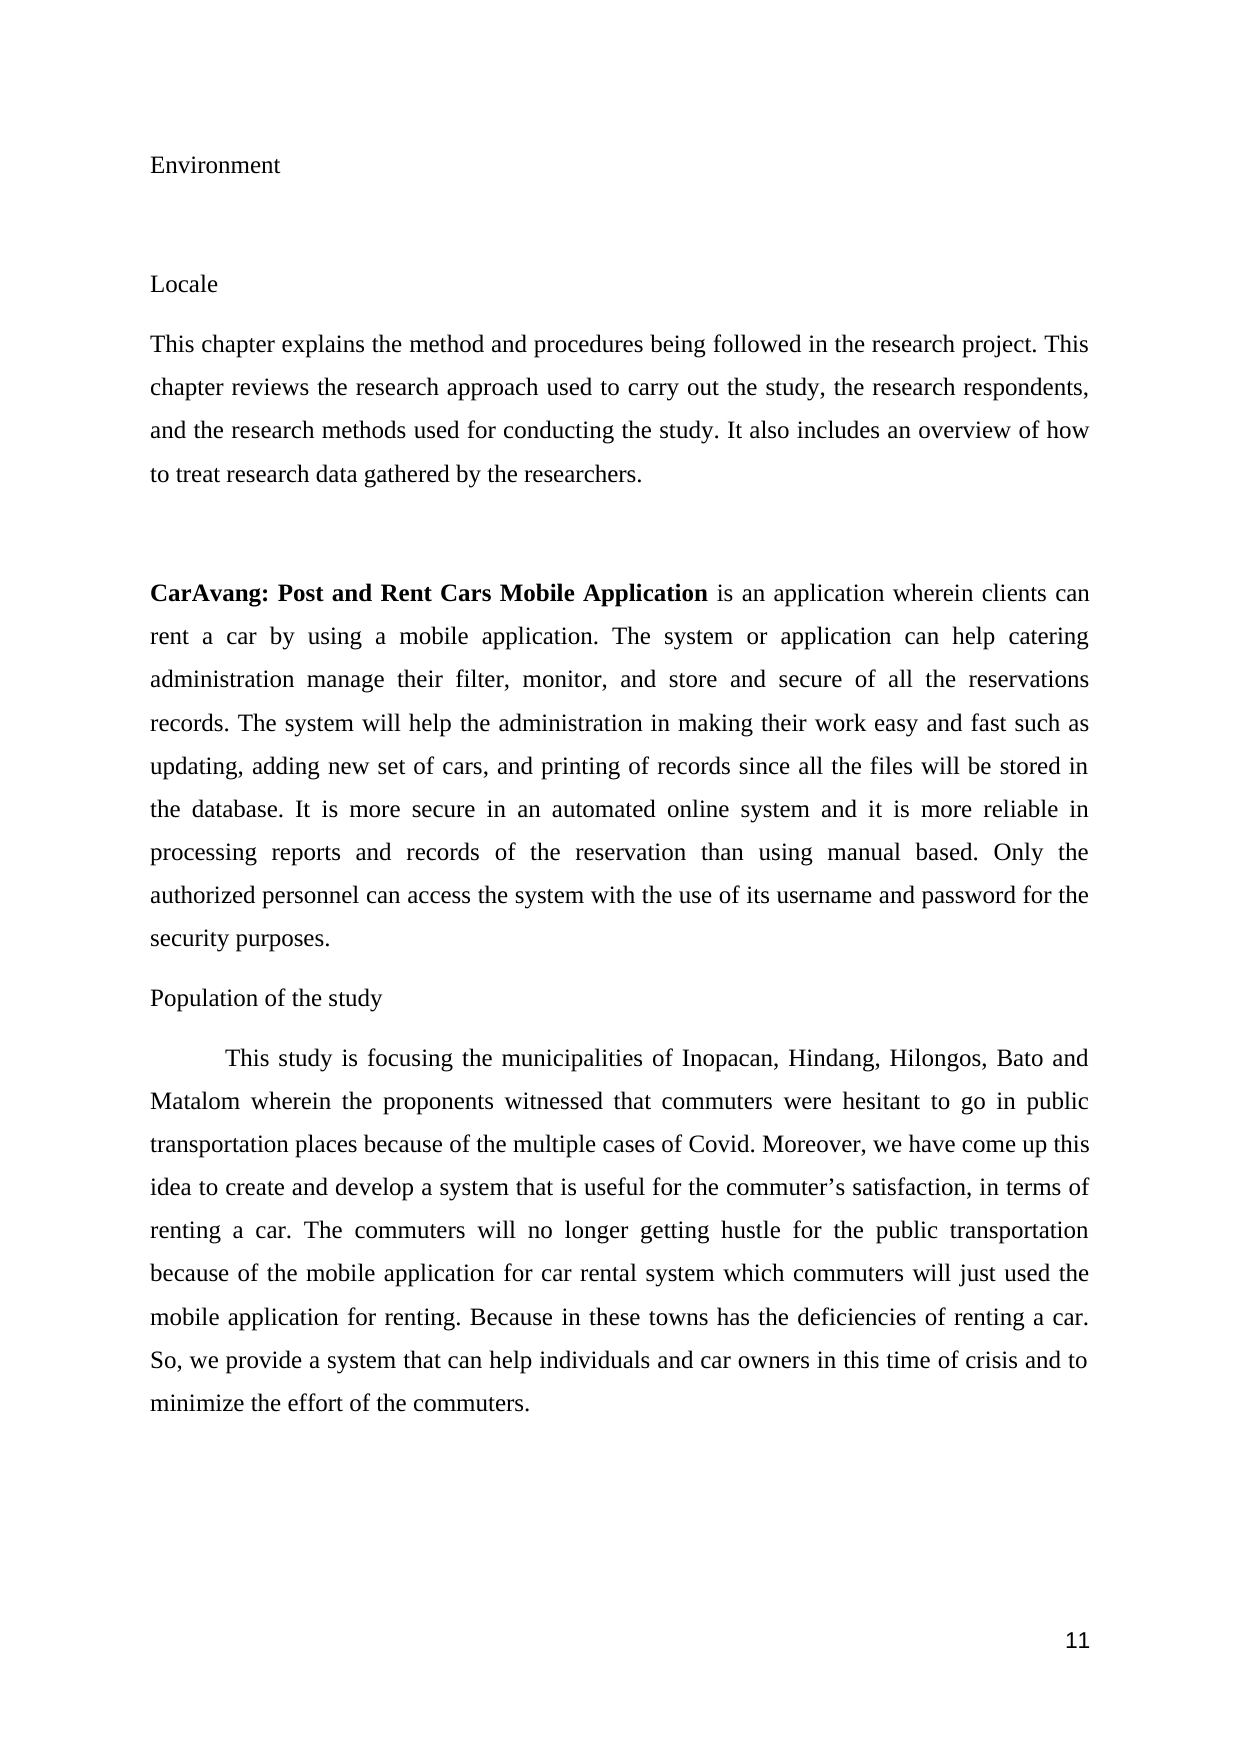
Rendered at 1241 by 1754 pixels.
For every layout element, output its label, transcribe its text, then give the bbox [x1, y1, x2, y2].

text Locale [150, 269, 1090, 298]
text Environment [150, 150, 1090, 179]
text This chapter explains the method and procedures being followed in the research project. This chapter reviews the research approach used to carry out the study, the research respondents, and the research methods used for conducting the study. It also includes an overview of how to treat research data gathered by the researchers. [150, 329, 1090, 487]
text Population of the study [150, 983, 1090, 1012]
text CarAvang: Post and Rent Cars Mobile Application is an application wherein clients can rent a car by using a mobile application. The system or application can help catering administration manage their filter, monitor, and store and secure of all the reservations records. The system will help the administration in making their work easy and fast such as updating, adding new set of cars, and printing of records since all the files will be stored in the database. It is more secure in an automated online system and it is more reliable in processing reports and records of the reservation than using manual based. Only the authorized personnel can access the system with the use of its username and password for the security purposes. [150, 578, 1090, 952]
text This study is focusing the municipalities of Inopacan, Hindang, Hilongos, Bato and Matalom wherein the proponents witnessed that commuters were hesitant to go in public transportation places because of the multiple cases of Covid. Moreover, we have come up this idea to create and develop a system that is useful for the commuter’s satisfaction, in terms of renting a car. The commuters will no longer getting hustle for the public transportation because of the mobile application for car rental system which commuters will just used the mobile application for renting. Because in these towns has the deficiencies of renting a car. So, we provide a system that can help individuals and car owners in this time of crisis and to minimize the effort of the commuters. [150, 1043, 1090, 1417]
